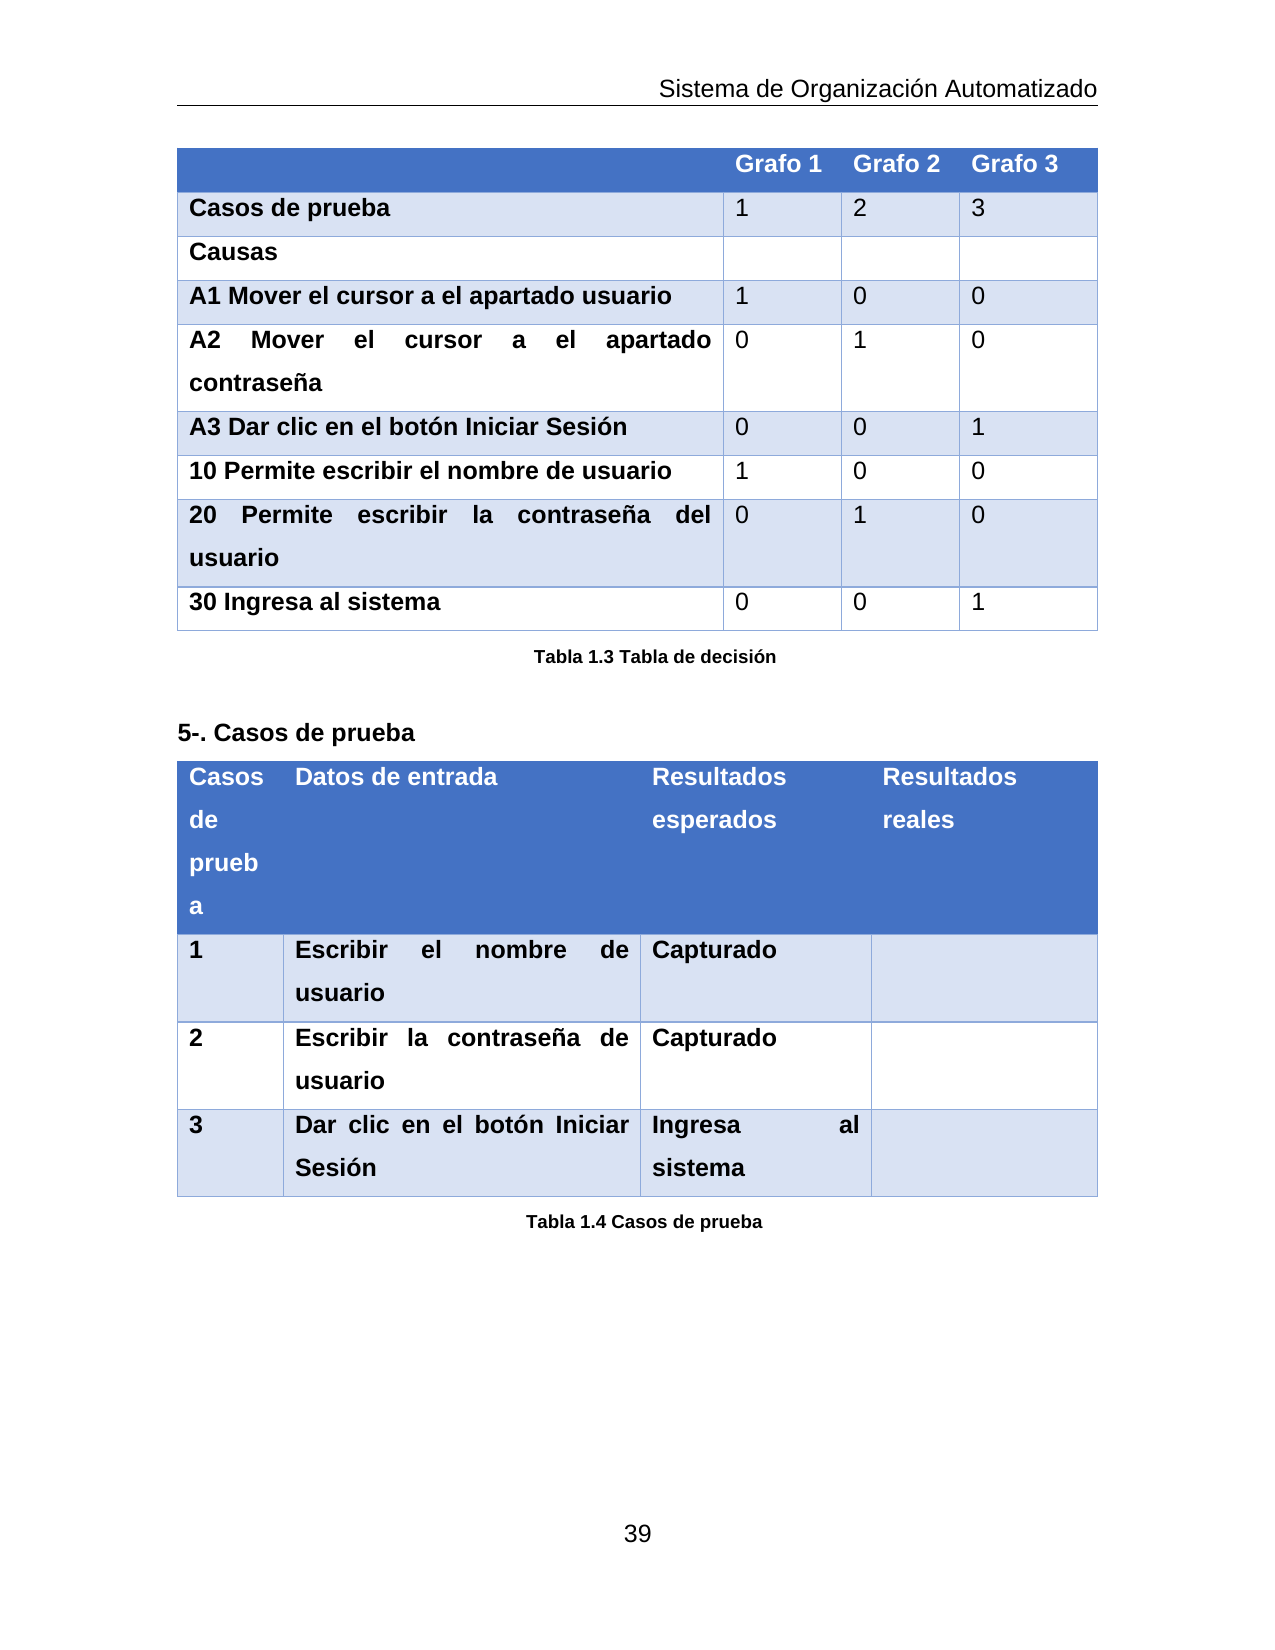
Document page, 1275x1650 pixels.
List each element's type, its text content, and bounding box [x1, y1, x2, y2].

table_cell 0 [842, 281, 959, 324]
table_header Grafo 3 [960, 149, 1097, 192]
table_cell Ingresa al sistema [641, 1110, 871, 1196]
table_header Grafo 1 [724, 149, 841, 192]
table_cell 1 [960, 588, 1097, 630]
table_cell [724, 237, 841, 280]
table_cell 0 [724, 412, 841, 455]
table_cell Casos de prueba [178, 193, 723, 236]
table_cell 0 [724, 500, 841, 586]
table_cell 3 [960, 193, 1097, 236]
table_cell 2 [842, 193, 959, 236]
table_cell [872, 1023, 1097, 1109]
table_cell 0 [960, 281, 1097, 324]
table_cell 0 [960, 500, 1097, 586]
table_header Resultados esperados [641, 762, 871, 934]
table_cell 0 [960, 456, 1097, 499]
table_header Datos de entrada [284, 762, 640, 934]
table_cell Escribir el nombre de usuario [284, 935, 640, 1021]
table_cell [872, 1110, 1097, 1196]
table_cell 20 Permite escribir la contraseña del usuario [178, 500, 723, 586]
table_cell 3 [178, 1110, 283, 1196]
table_cell A3 Dar clic en el botón Iniciar Sesión [178, 412, 723, 455]
table_cell 0 [960, 325, 1097, 411]
table_cell 1 [842, 325, 959, 411]
table_cell 2 [178, 1023, 283, 1109]
table_cell A2 Mover el cursor a el apartado contraseña [178, 325, 723, 411]
table_cell [960, 237, 1097, 280]
table_cell 1 [724, 281, 841, 324]
table_header Grafo 2 [842, 149, 959, 192]
table_cell Capturado [641, 935, 871, 1021]
table_cell 0 [724, 588, 841, 630]
table_cell 0 [724, 325, 841, 411]
table_cell [842, 237, 959, 280]
table_cell 1 [960, 412, 1097, 455]
table_cell Causas [178, 237, 723, 280]
table_cell 1 [724, 193, 841, 236]
text 5-. Casos de prueba [177, 718, 1098, 746]
table_cell 0 [842, 456, 959, 499]
table_header [178, 149, 723, 192]
table_cell 0 [842, 588, 959, 630]
table_cell [872, 935, 1097, 1021]
table_header Casos de prueba [178, 762, 283, 934]
table_cell 1 [724, 456, 841, 499]
table_cell 10 Permite escribir el nombre de usuario [178, 456, 723, 499]
table_header Resultados reales [872, 762, 1097, 934]
table_cell Escribir la contraseña de usuario [284, 1023, 640, 1109]
table_cell Capturado [641, 1023, 871, 1109]
table_cell 0 [842, 412, 959, 455]
table_cell A1 Mover el cursor a el apartado usuario [178, 281, 723, 324]
table_cell Dar clic en el botón Iniciar Sesión [284, 1110, 640, 1196]
table_cell 1 [842, 500, 959, 586]
table_cell 30 Ingresa al sistema [178, 588, 723, 630]
table_cell 1 [178, 935, 283, 1021]
